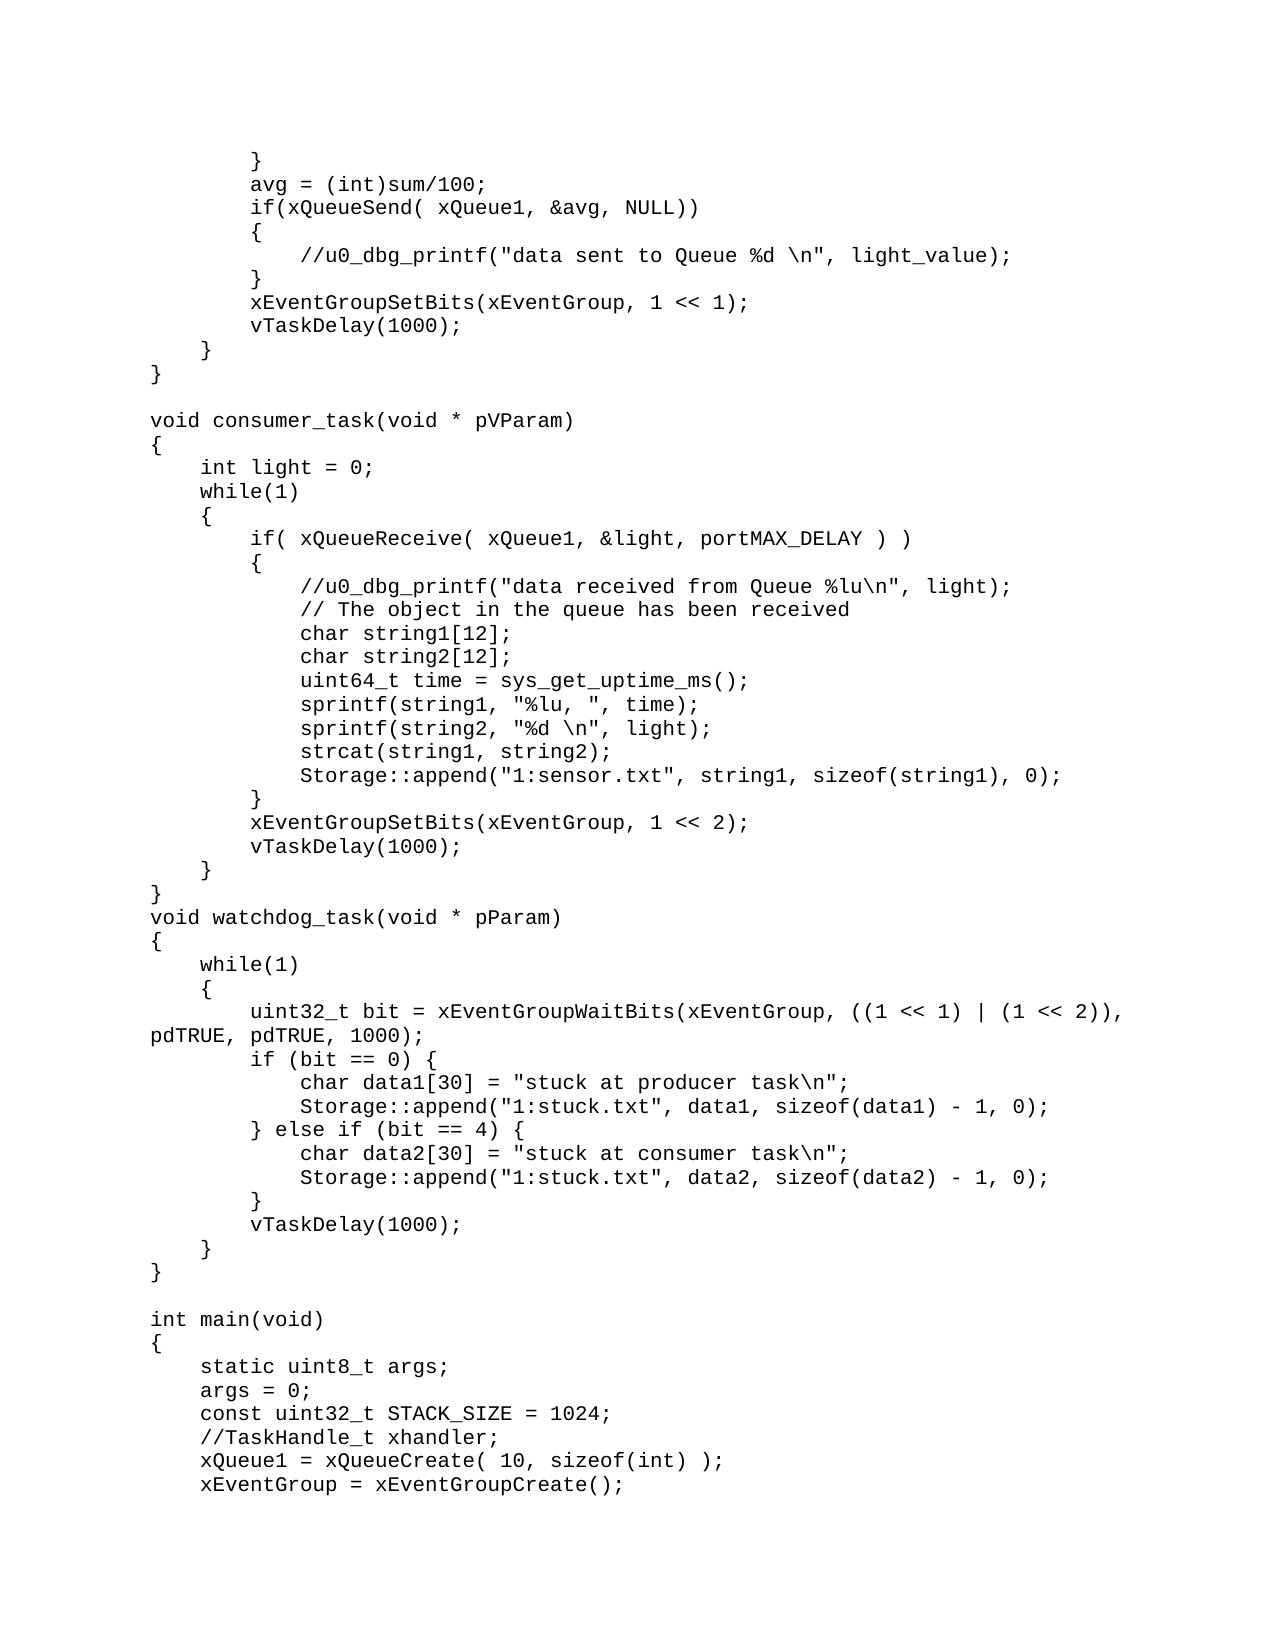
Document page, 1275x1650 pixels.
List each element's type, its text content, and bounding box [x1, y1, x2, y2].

text } [150, 1261, 1125, 1285]
text Storage::append("1:stuck.txt", data2, sizeof(data2) - 1, 0); [150, 1167, 1125, 1190]
text static uint8_t args; [150, 1356, 1125, 1379]
text { [150, 505, 1125, 528]
text const uint32_t STACK_SIZE = 1024; [150, 1403, 1125, 1427]
text if( xQueueReceive( xQueue1, &light, portMAX_DELAY ) ) [150, 528, 1125, 552]
text Storage::append("1:sensor.txt", string1, sizeof(string1), 0); [150, 765, 1125, 788]
text sprintf(string2, "%d \n", light); [150, 717, 1125, 741]
text char data1[30] = "stuck at producer task\n"; [150, 1072, 1125, 1096]
text sprintf(string1, "%lu, ", time); [150, 694, 1125, 717]
text // The object in the queue has been received [150, 599, 1125, 623]
text } [150, 788, 1125, 812]
text xQueue1 = xQueueCreate( 10, sizeof(int) ); [150, 1451, 1125, 1474]
text char data2[30] = "stuck at consumer task\n"; [150, 1143, 1125, 1167]
text //u0_dbg_printf("data received from Queue %lu\n", light); [150, 576, 1125, 599]
text { [150, 1332, 1125, 1356]
text } [150, 363, 1125, 386]
text int light = 0; [150, 457, 1125, 481]
text { [150, 552, 1125, 576]
text xEventGroupSetBits(xEventGroup, 1 << 1); [150, 292, 1125, 316]
text strcat(string1, string2); [150, 741, 1125, 765]
text //u0_dbg_printf("data sent to Queue %d \n", light_value); [150, 244, 1125, 268]
text } else if (bit == 4) { [150, 1119, 1125, 1143]
text void watchdog_task(void * pParam) [150, 907, 1125, 930]
text } [150, 859, 1125, 883]
text if(xQueueSend( xQueue1, &avg, NULL)) [150, 197, 1125, 221]
text if (bit == 0) { [150, 1048, 1125, 1072]
text } [150, 268, 1125, 292]
text while(1) [150, 481, 1125, 505]
text char string2[12]; [150, 647, 1125, 670]
text } [150, 150, 1125, 174]
text } [150, 1238, 1125, 1261]
text args = 0; [150, 1379, 1125, 1403]
text } [150, 1190, 1125, 1214]
text //TaskHandle_t xhandler; [150, 1427, 1125, 1451]
text avg = (int)sum/100; [150, 174, 1125, 197]
text int main(void) [150, 1309, 1125, 1332]
text } [150, 339, 1125, 363]
text { [150, 434, 1125, 457]
text vTaskDelay(1000); [150, 836, 1125, 859]
text char string1[12]; [150, 623, 1125, 647]
text } [150, 883, 1125, 907]
text xEventGroup = xEventGroupCreate(); [150, 1474, 1125, 1498]
text uint32_t bit = xEventGroupWaitBits(xEventGroup, ((1 << 1) | (1 << 2)), pdTRUE, pdTRUE, 1000); [150, 1001, 1125, 1048]
text void consumer_task(void * pVParam) [150, 410, 1125, 434]
text { [150, 930, 1125, 954]
text vTaskDelay(1000); [150, 1214, 1125, 1238]
text Storage::append("1:stuck.txt", data1, sizeof(data1) - 1, 0); [150, 1096, 1125, 1119]
text { [150, 978, 1125, 1001]
text { [150, 221, 1125, 244]
text while(1) [150, 954, 1125, 978]
text vTaskDelay(1000); [150, 316, 1125, 339]
text uint64_t time = sys_get_uptime_ms(); [150, 670, 1125, 694]
text xEventGroupSetBits(xEventGroup, 1 << 2); [150, 812, 1125, 836]
